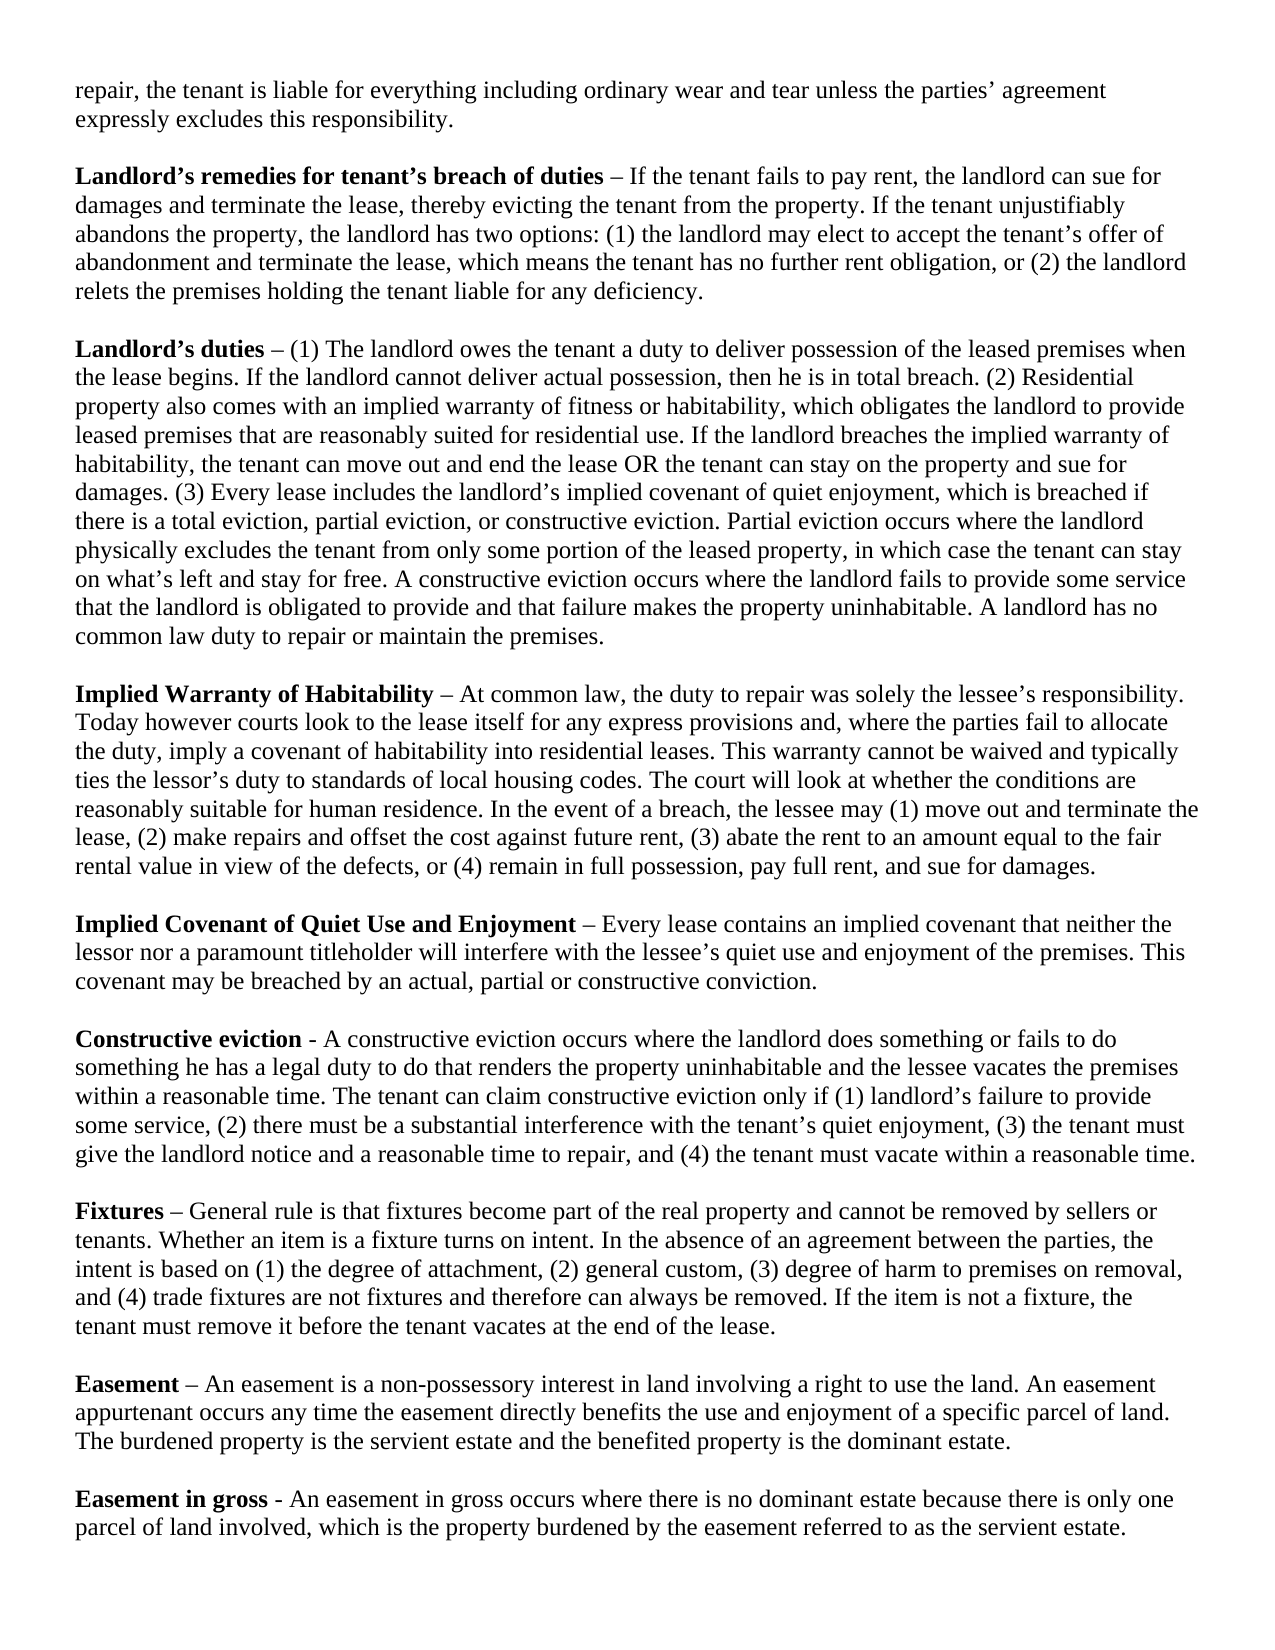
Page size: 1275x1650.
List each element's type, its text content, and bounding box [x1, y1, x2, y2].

text Landlord’s duties – (1) The landlord owes the tenant a duty to deliver possession of the leased premises when the lease begins. If the landlord cannot deliver actual possession, then he is in total breach. (2) Residential property also comes with an implied warranty of fitness or habitability, which obligates the landlord to provide leased premises that are reasonably suited for residential use. If the landlord breaches the implied warranty of habitability, the tenant can move out and end the lease OR the tenant can stay on the property and sue for damages. (3) Every lease includes the landlord’s implied covenant of quiet enjoyment, which is breached if there is a total eviction, partial eviction, or constructive eviction. Partial eviction occurs where the landlord physically excludes the tenant from only some portion of the leased property, in which case the tenant can stay on what’s left and stay for free. A constructive eviction occurs where the landlord fails to provide some service that the landlord is obligated to provide and that failure makes the property uninhabitable. A landlord has no common law duty to repair or maintain the premises. [75, 334, 1200, 650]
text Implied Covenant of Quiet Use and Enjoyment – Every lease contains an implied covenant that neither the lessor nor a paramount titleholder will interfere with the lessee’s quiet use and enjoyment of the premises. This covenant may be breached by an actual, partial or constructive conviction. [75, 909, 1200, 995]
text Landlord’s remedies for tenant’s breach of duties – If the tenant fails to pay rent, the landlord can sue for damages and terminate the lease, thereby evicting the tenant from the property. If the tenant unjustifiably abandons the property, the landlord has two options: (1) the landlord may elect to accept the tenant’s offer of abandonment and terminate the lease, which means the tenant has no further rent obligation, or (2) the landlord relets the premises holding the tenant liable for any deficiency. [75, 161, 1200, 305]
text Implied Warranty of Habitability – At common law, the duty to repair was solely the lessee’s responsibility. Today however courts look to the lease itself for any express provisions and, where the parties fail to allocate the duty, imply a covenant of habitability into residential leases. This warranty cannot be waived and typically ties the lessor’s duty to standards of local housing codes. The court will look at whether the conditions are reasonably suitable for human residence. In the event of a breach, the lessee may (1) move out and terminate the lease, (2) make repairs and offset the cost against future rent, (3) abate the rent to an amount equal to the fair rental value in view of the defects, or (4) remain in full possession, pay full rent, and sue for damages. [75, 679, 1200, 880]
text Easement – An easement is a non-possessory interest in land involving a right to use the land. An easement appurtenant occurs any time the easement directly benefits the use and enjoyment of a specific parcel of land. The burdened property is the servient estate and the benefited property is the dominant estate. [75, 1369, 1200, 1455]
text Easement in gross - An easement in gross occurs where there is no dominant estate because there is only one parcel of land involved, which is the property burdened by the easement referred to as the servient estate. [75, 1484, 1200, 1541]
text Constructive eviction - A constructive eviction occurs where the landlord does something or fails to do something he has a legal duty to do that renders the property uninhabitable and the lessee vacates the premises within a reasonable time. The tenant can claim constructive eviction only if (1) landlord’s failure to provide some service, (2) there must be a substantial interference with the tenant’s quiet enjoyment, (3) the tenant must give the landlord notice and a reasonable time to repair, and (4) the tenant must vacate within a reasonable time. [75, 1024, 1200, 1167]
text Fixtures – General rule is that fixtures become part of the real property and cannot be removed by sellers or tenants. Whether an item is a fixture turns on intent. In the absence of an agreement between the parties, the intent is based on (1) the degree of attachment, (2) general custom, (3) degree of harm to premises on removal, and (4) trade fixtures are not fixtures and therefore can always be removed. If the item is not a fixture, the tenant must remove it before the tenant vacates at the end of the lease. [75, 1196, 1200, 1340]
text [75, 75, 1200, 132]
